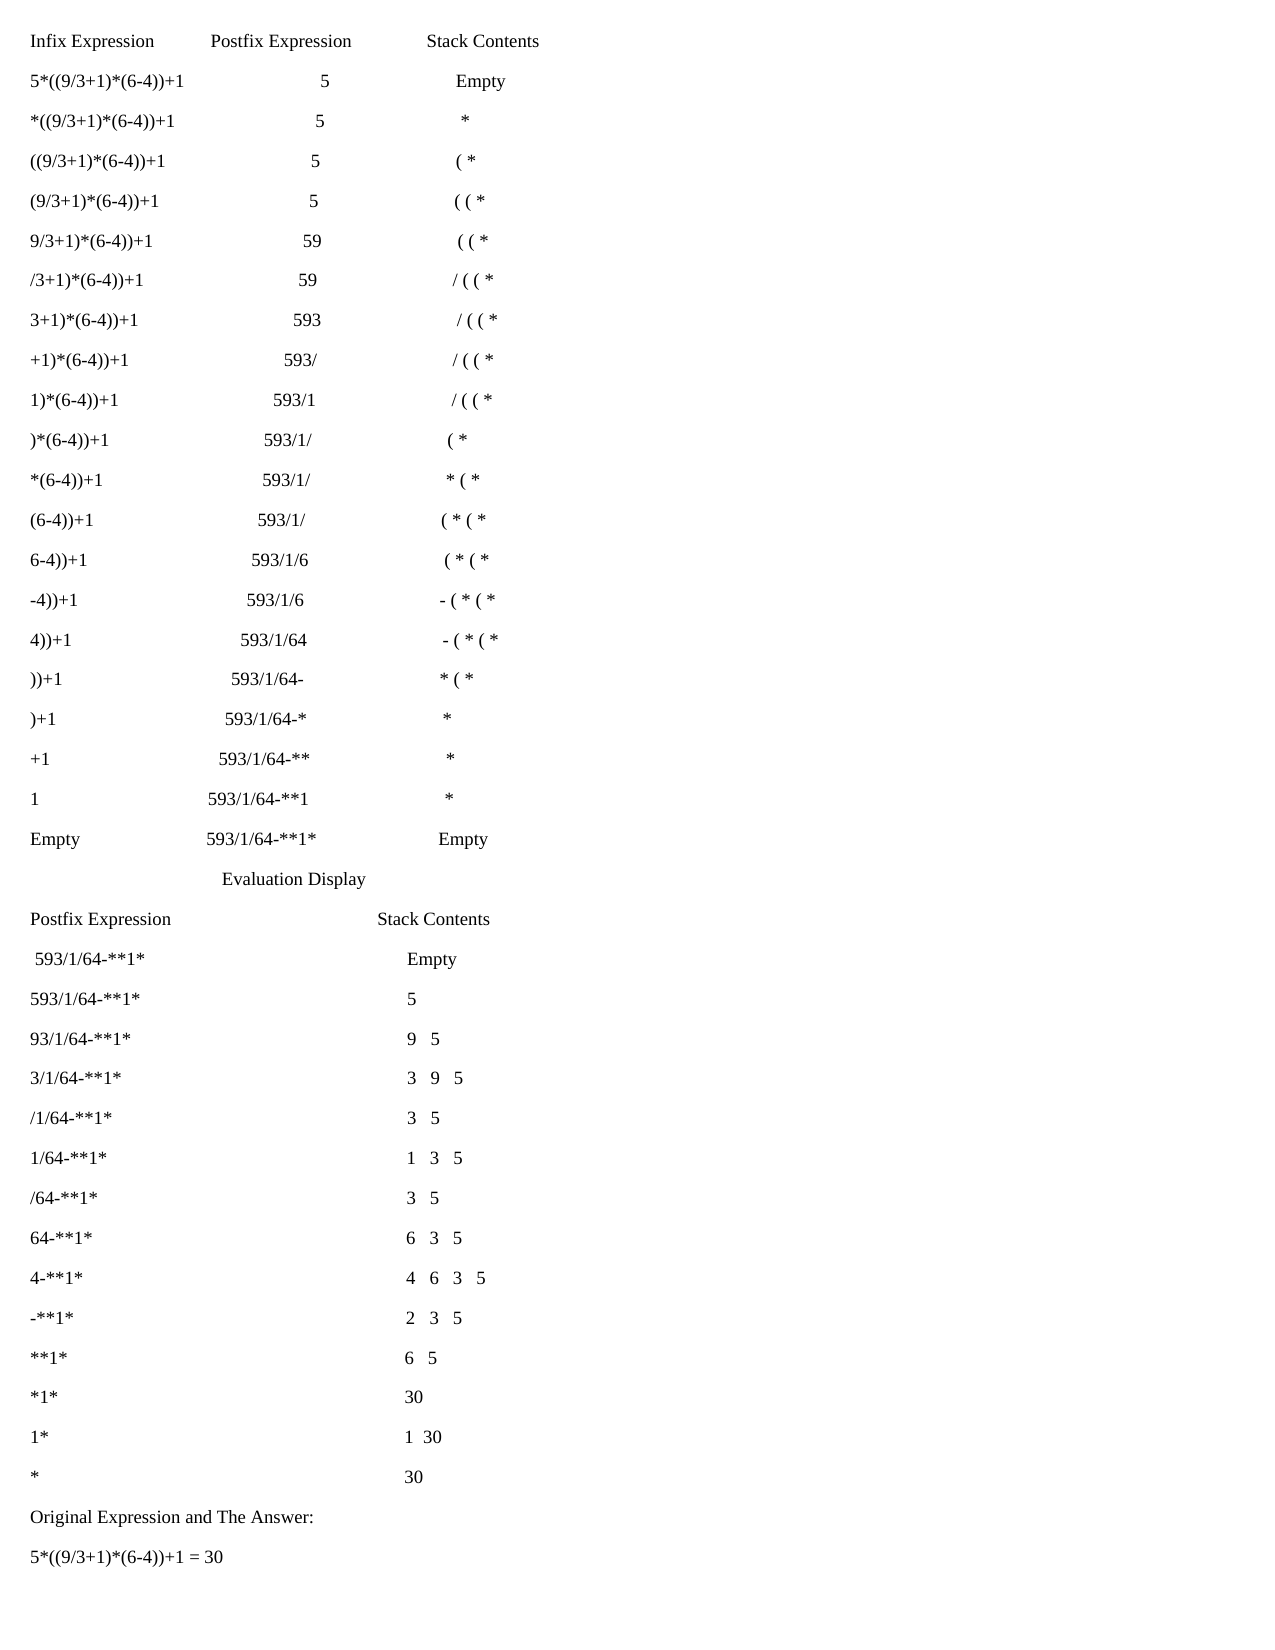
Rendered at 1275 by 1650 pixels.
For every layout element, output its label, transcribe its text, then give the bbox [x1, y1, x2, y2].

text +1)*(6-4))+1 593/ / ( ( * [30, 349, 1245, 371]
text /1/64-**1* 3 5 [30, 1107, 1245, 1129]
text +1 593/1/64-** * [30, 748, 1245, 770]
text 4-**1* 4 6 3 5 [30, 1267, 1245, 1288]
text /64-**1* 3 5 [30, 1187, 1245, 1208]
text 93/1/64-**1* 9 5 [30, 1027, 1245, 1049]
text (6-4))+1 593/1/ ( * ( * [30, 509, 1245, 530]
text Original Expression and The Answer: [30, 1506, 1245, 1528]
text Postfix Expression Stack Contents [30, 908, 1245, 929]
text Infix Expression Postfix Expression Stack Contents [30, 30, 1245, 52]
text 4))+1 593/1/64 - ( * ( * [30, 628, 1245, 650]
text **1* 6 5 [30, 1347, 1245, 1368]
text * 30 [30, 1466, 1245, 1488]
text 3/1/64-**1* 3 9 5 [30, 1067, 1245, 1089]
text 1 593/1/64-**1 * [30, 788, 1245, 809]
text 64-**1* 6 3 5 [30, 1227, 1245, 1248]
text 5*((9/3+1)*(6-4))+1 5 Empty [30, 70, 1245, 91]
text 1)*(6-4))+1 593/1 / ( ( * [30, 389, 1245, 411]
text 593/1/64-**1* Empty [30, 948, 1245, 969]
text *1* 30 [30, 1386, 1245, 1408]
text 5*((9/3+1)*(6-4))+1 = 30 [30, 1546, 1245, 1568]
text /3+1)*(6-4))+1 59 / ( ( * [30, 269, 1245, 291]
text 6-4))+1 593/1/6 ( * ( * [30, 549, 1245, 570]
text ((9/3+1)*(6-4))+1 5 ( * [30, 150, 1245, 171]
text )+1 593/1/64-* * [30, 708, 1245, 730]
text ))+1 593/1/64- * ( * [30, 668, 1245, 690]
text *(6-4))+1 593/1/ * ( * [30, 469, 1245, 490]
text 1* 1 30 [30, 1426, 1245, 1448]
text *((9/3+1)*(6-4))+1 5 * [30, 110, 1245, 131]
text )*(6-4))+1 593/1/ ( * [30, 429, 1245, 451]
text -4))+1 593/1/6 - ( * ( * [30, 588, 1245, 610]
text 1/64-**1* 1 3 5 [30, 1147, 1245, 1169]
text 593/1/64-**1* 5 [30, 987, 1245, 1009]
text 3+1)*(6-4))+1 593 / ( ( * [30, 309, 1245, 331]
text -**1* 2 3 5 [30, 1307, 1245, 1328]
text 9/3+1)*(6-4))+1 59 ( ( * [30, 229, 1245, 251]
text Evaluation Display [30, 868, 1245, 889]
text Empty 593/1/64-**1* Empty [30, 828, 1245, 849]
text (9/3+1)*(6-4))+1 5 ( ( * [30, 189, 1245, 211]
